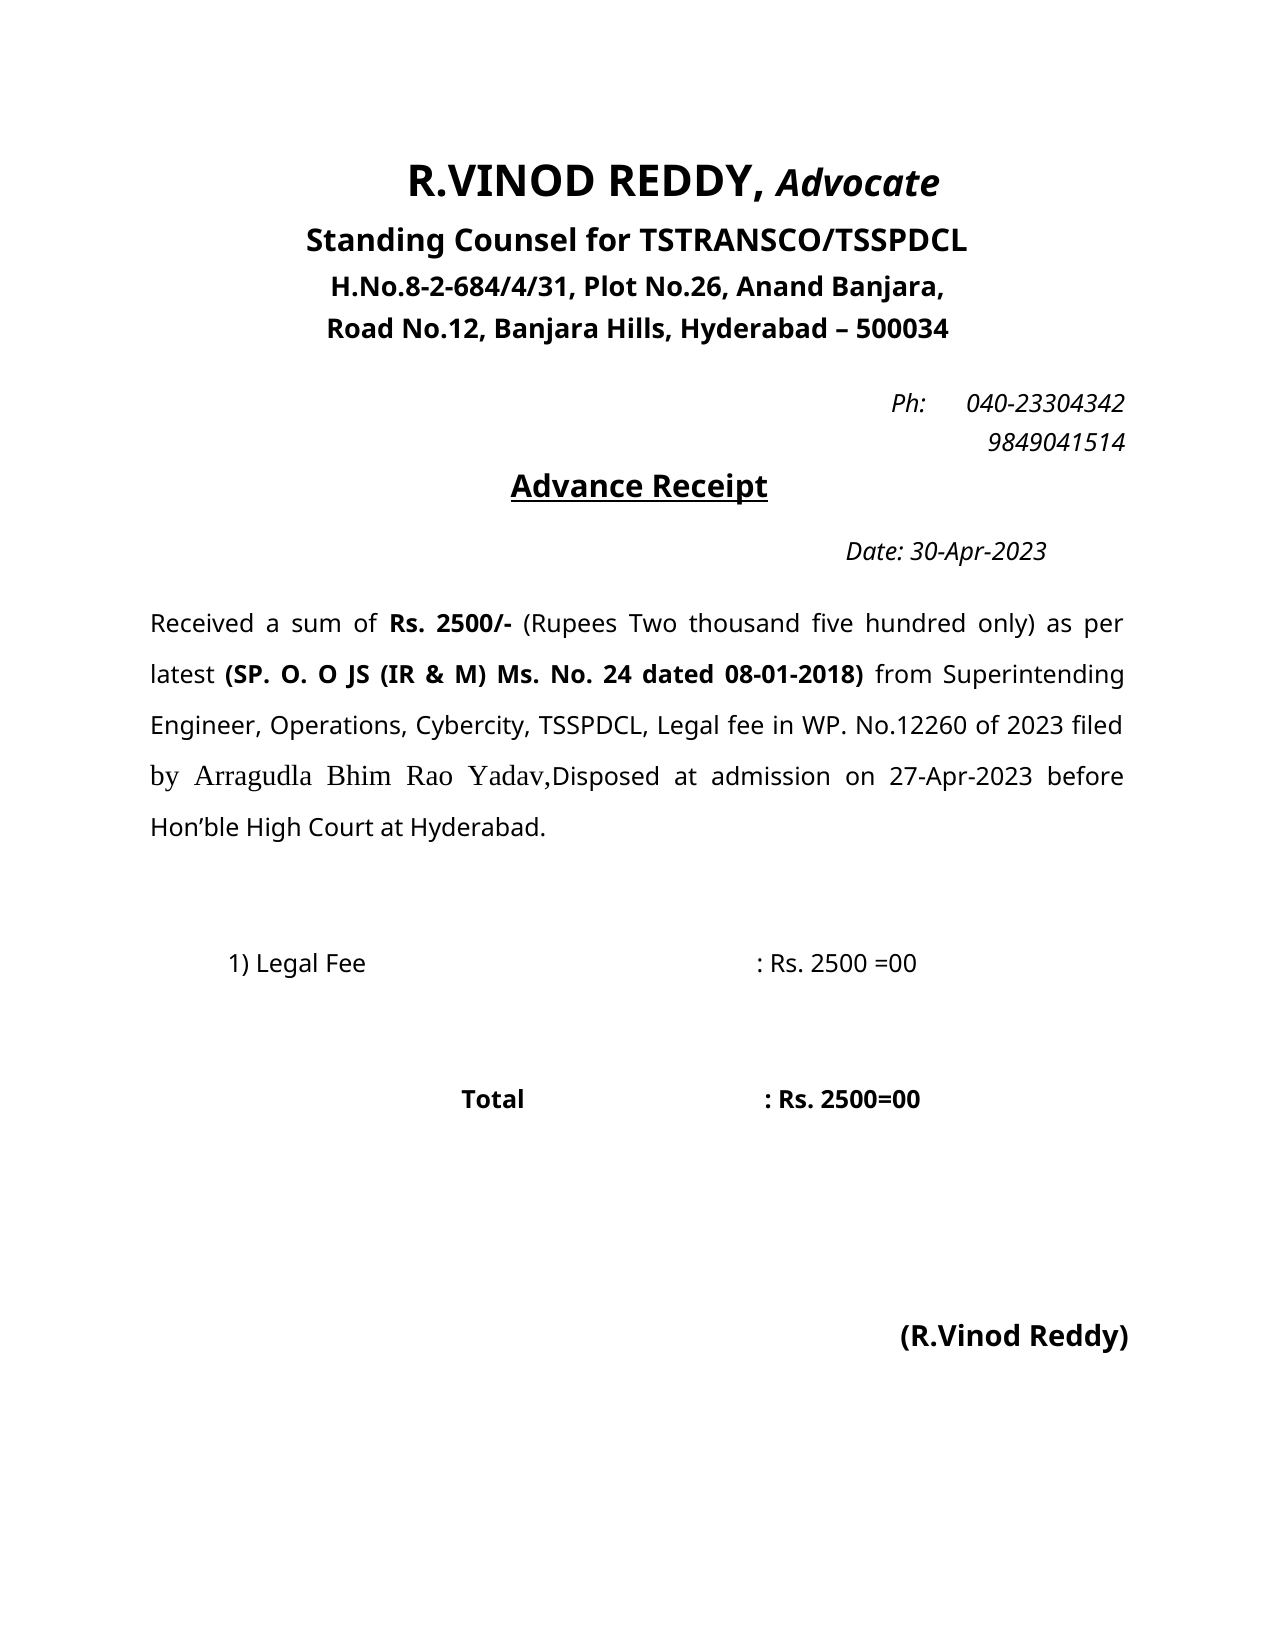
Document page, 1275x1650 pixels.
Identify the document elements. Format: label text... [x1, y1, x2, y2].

text H.No.8-2-684/4/31, Plot No.26, Anand Banjara, [150, 267, 1125, 304]
text 1) Legal Fee : Rs. 2500 =00 [227, 946, 1010, 980]
text Total : Rs. 2500=00 [227, 1082, 1010, 1116]
text 9849041514 [150, 424, 1125, 458]
text Advance Receipt [150, 463, 1128, 506]
text Standing Counsel for TSTRANSCO/TSSPDCL [227, 218, 1047, 261]
text (R.Vinod Reddy) [677, 1315, 1128, 1355]
text R.VINOD REDDY, Advocate [227, 150, 1047, 209]
text Received a sum of Rs. 2500/- (Rupees Two thousand five hundred only) as per latest (SP. O. O JS (IR & M) Ms. No. 24 dated 08-01-2018) from Superintending Engineer, Operations, Cybercity, TSSPDCL, Legal fee in WP. No.12260 of 2023 filed by Arragudla Bhim Rao Yadav,Disposed at admission on 27-Apr-2023 before Hon’ble High Court at Hyderabad. [150, 605, 1125, 844]
text Ph: 040-23304342 [150, 385, 1125, 419]
text Date: 30-Apr-2023 [227, 533, 1047, 567]
text Road No.12, Banjara Hills, Hyderabad – 500034 [150, 310, 1125, 347]
